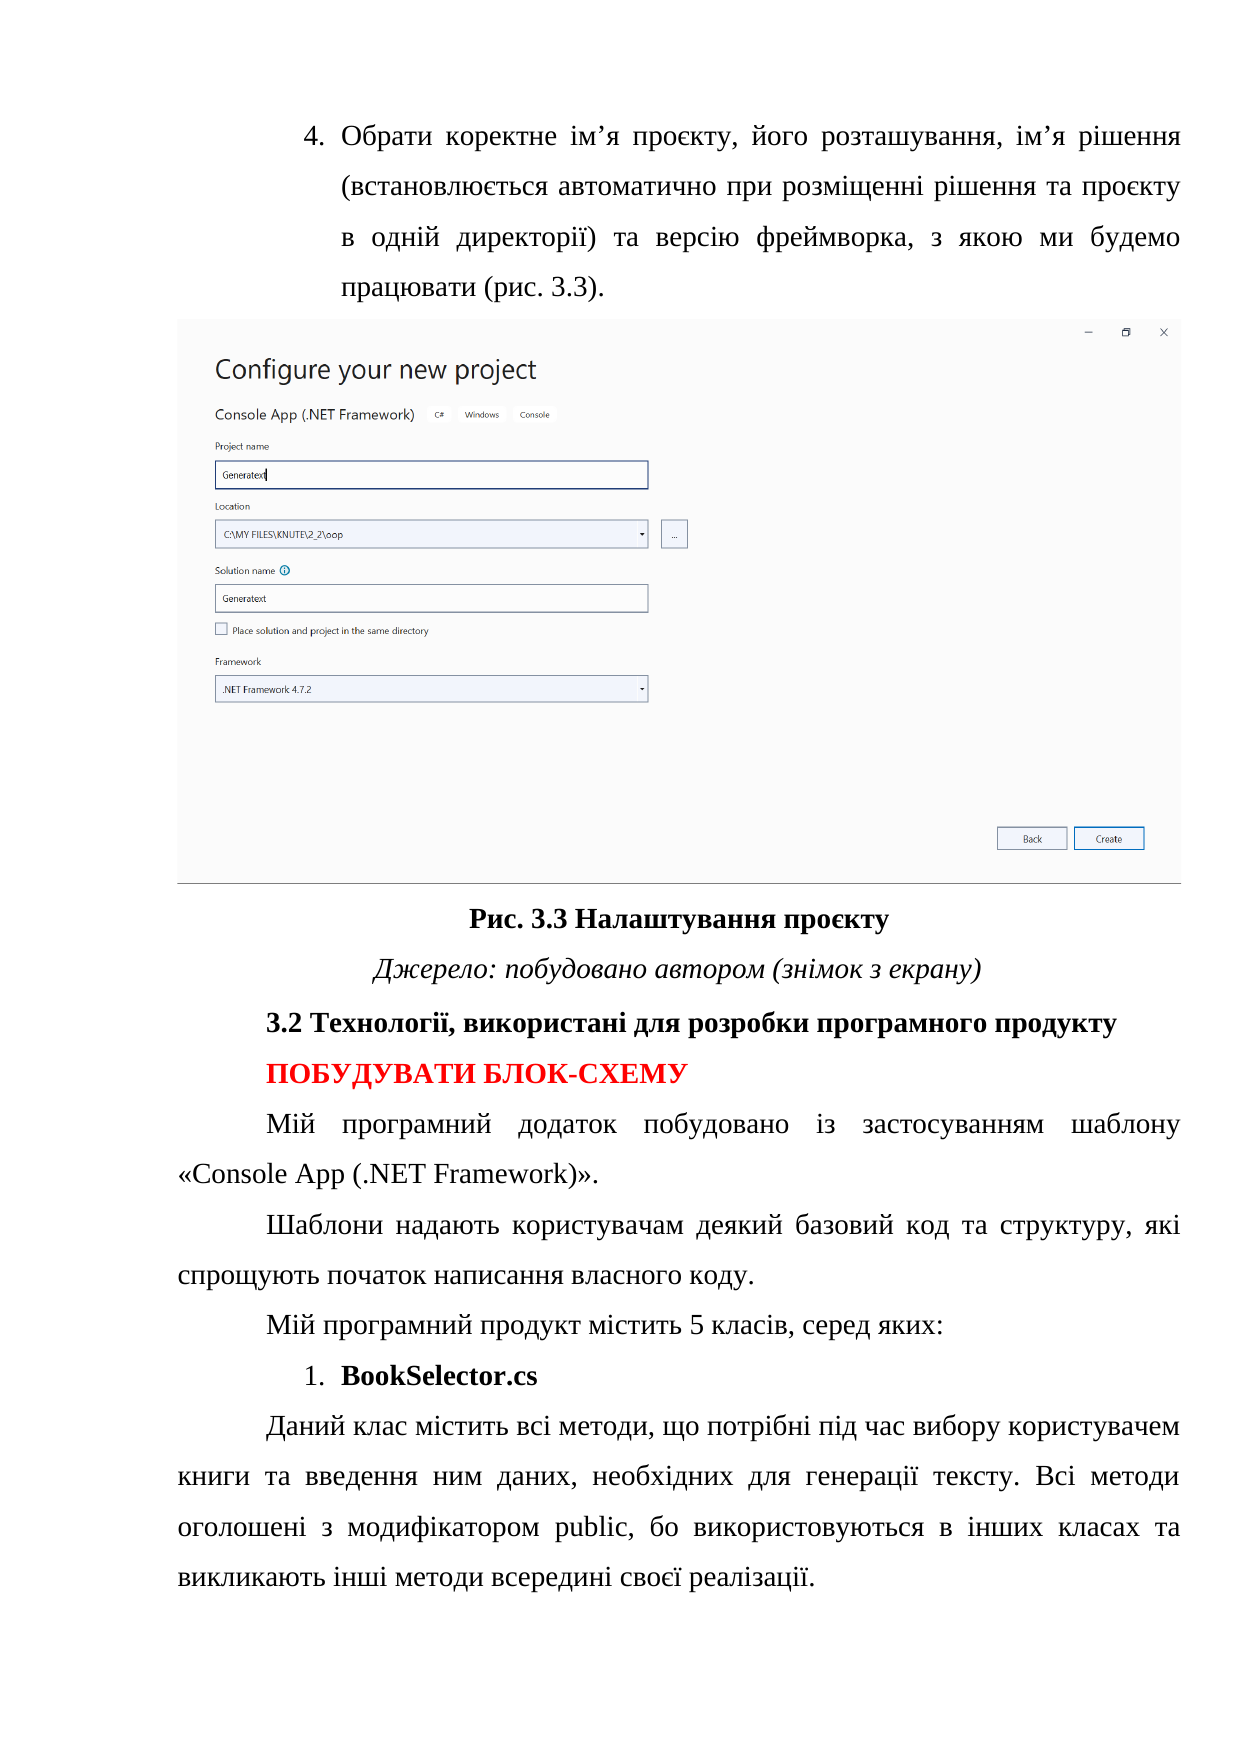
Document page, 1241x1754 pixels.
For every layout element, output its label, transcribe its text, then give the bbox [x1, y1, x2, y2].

picture [177, 319, 1182, 884]
text Мій програмний продукт містить 5 класів, серед яких: [177, 1307, 1181, 1341]
list BookSelector.cs [303, 1358, 1181, 1391]
subtitle 3.2 Технології, використані для розробки програмного продукту [266, 1006, 1181, 1039]
text Шаблони надають користувачам деякий базовий код та структуру, які спрощують початок написання власного коду. [177, 1207, 1181, 1291]
text Мій програмний додаток побудовано із застосуванням шаблону «Console App (.NET Framework)». [177, 1106, 1181, 1190]
list Обрати коректне ім’я проєкту, його розташування, ім’я рішення (встановлюється автоматично при розміщенні рішення та проєкту в одній директорії) та версію фреймворка, з якою ми будемо працювати (рис. 3.3). [303, 118, 1181, 303]
text Даний клас містить всі методи, що потрібні під час вибору користувачем книги та введення ним даних, необхідних для генерації тексту. Всі методи оголошені з модифікатором public, бо використовуються в інших класах та викликають інші методи всередині своєї реалізації. [177, 1408, 1181, 1593]
text ПОБУДУВАТИ БЛОК-СХЕМУ [266, 1056, 1181, 1089]
text Джерело: побудовано автором (знімок з екрану) [177, 951, 1181, 985]
text Рис. 3.3 Налаштування проєкту [177, 901, 1181, 934]
